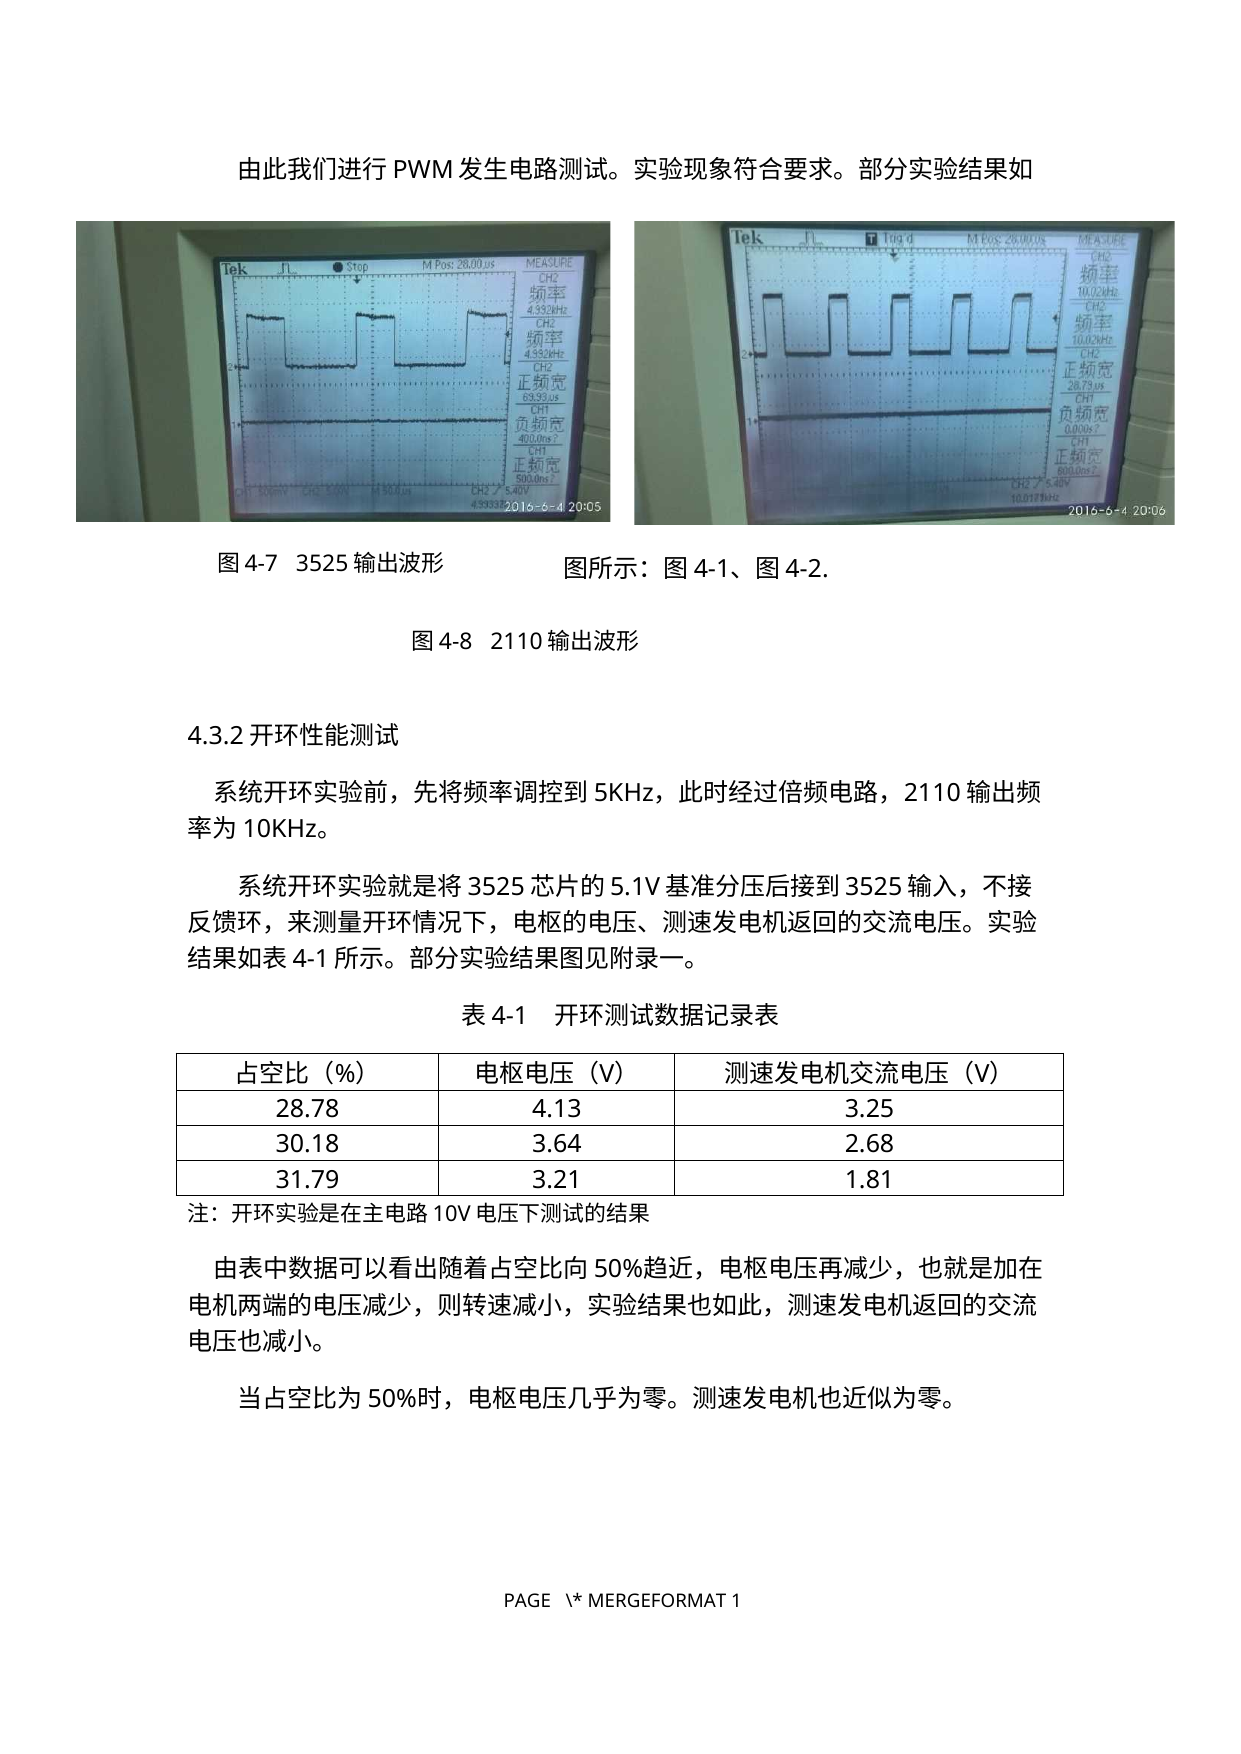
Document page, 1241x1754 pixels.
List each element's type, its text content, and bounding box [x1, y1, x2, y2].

table_cell 3.25 [675, 1091, 1063, 1125]
table_cell 3.64 [439, 1126, 674, 1160]
text 注：开环实验是在主电路10V电压下测试的结果 [187, 1196, 1053, 1228]
table_header 测速发电机交流电压（V） [675, 1054, 1063, 1090]
table_header 占空比（%） [177, 1054, 438, 1090]
table_cell 31.79 [177, 1161, 438, 1195]
table_cell 2.68 [675, 1126, 1063, 1160]
table_cell 3.21 [439, 1161, 674, 1195]
text 由此我们进行PWM发生电路测试。实验现象符合要求。部分实验结果如图所示：图4-1、图4-2. [187, 150, 1053, 585]
text 系统开环实验就是将3525芯片的5.1V基准分压后接到3525输入，不接反馈环，来测量开环情况下，电枢的电压、测速发电机返回的交流电压。实验结果如表4-1所示。部分实验结果图见附录一。 [187, 866, 1053, 975]
table_cell 30.18 [177, 1126, 438, 1160]
table_header 电枢电压（V） [439, 1054, 674, 1090]
text 表4-1 开环测试数据记录表 [187, 996, 1053, 1032]
text 4.3.2开环性能测试 [187, 716, 1053, 752]
table_cell 1.81 [675, 1161, 1063, 1195]
text 当占空比为50%时，电枢电压几乎为零。测速发电机也近似为零。 [187, 1378, 1053, 1415]
text 系统开环实验前，先将频率调控到5KHz，此时经过倍频电路，2110输出频率为10KHz。 [187, 773, 1053, 845]
table_cell 4.13 [439, 1091, 674, 1125]
table_cell 28.78 [177, 1091, 438, 1125]
text 由表中数据可以看出随着占空比向50%趋近，电枢电压再减少，也就是加在电机两端的电压减少，则转速减小，实验结果也如此，测速发电机返回的交流电压也减小。 [187, 1249, 1053, 1358]
picture [76, 221, 611, 522]
picture [634, 221, 1175, 525]
